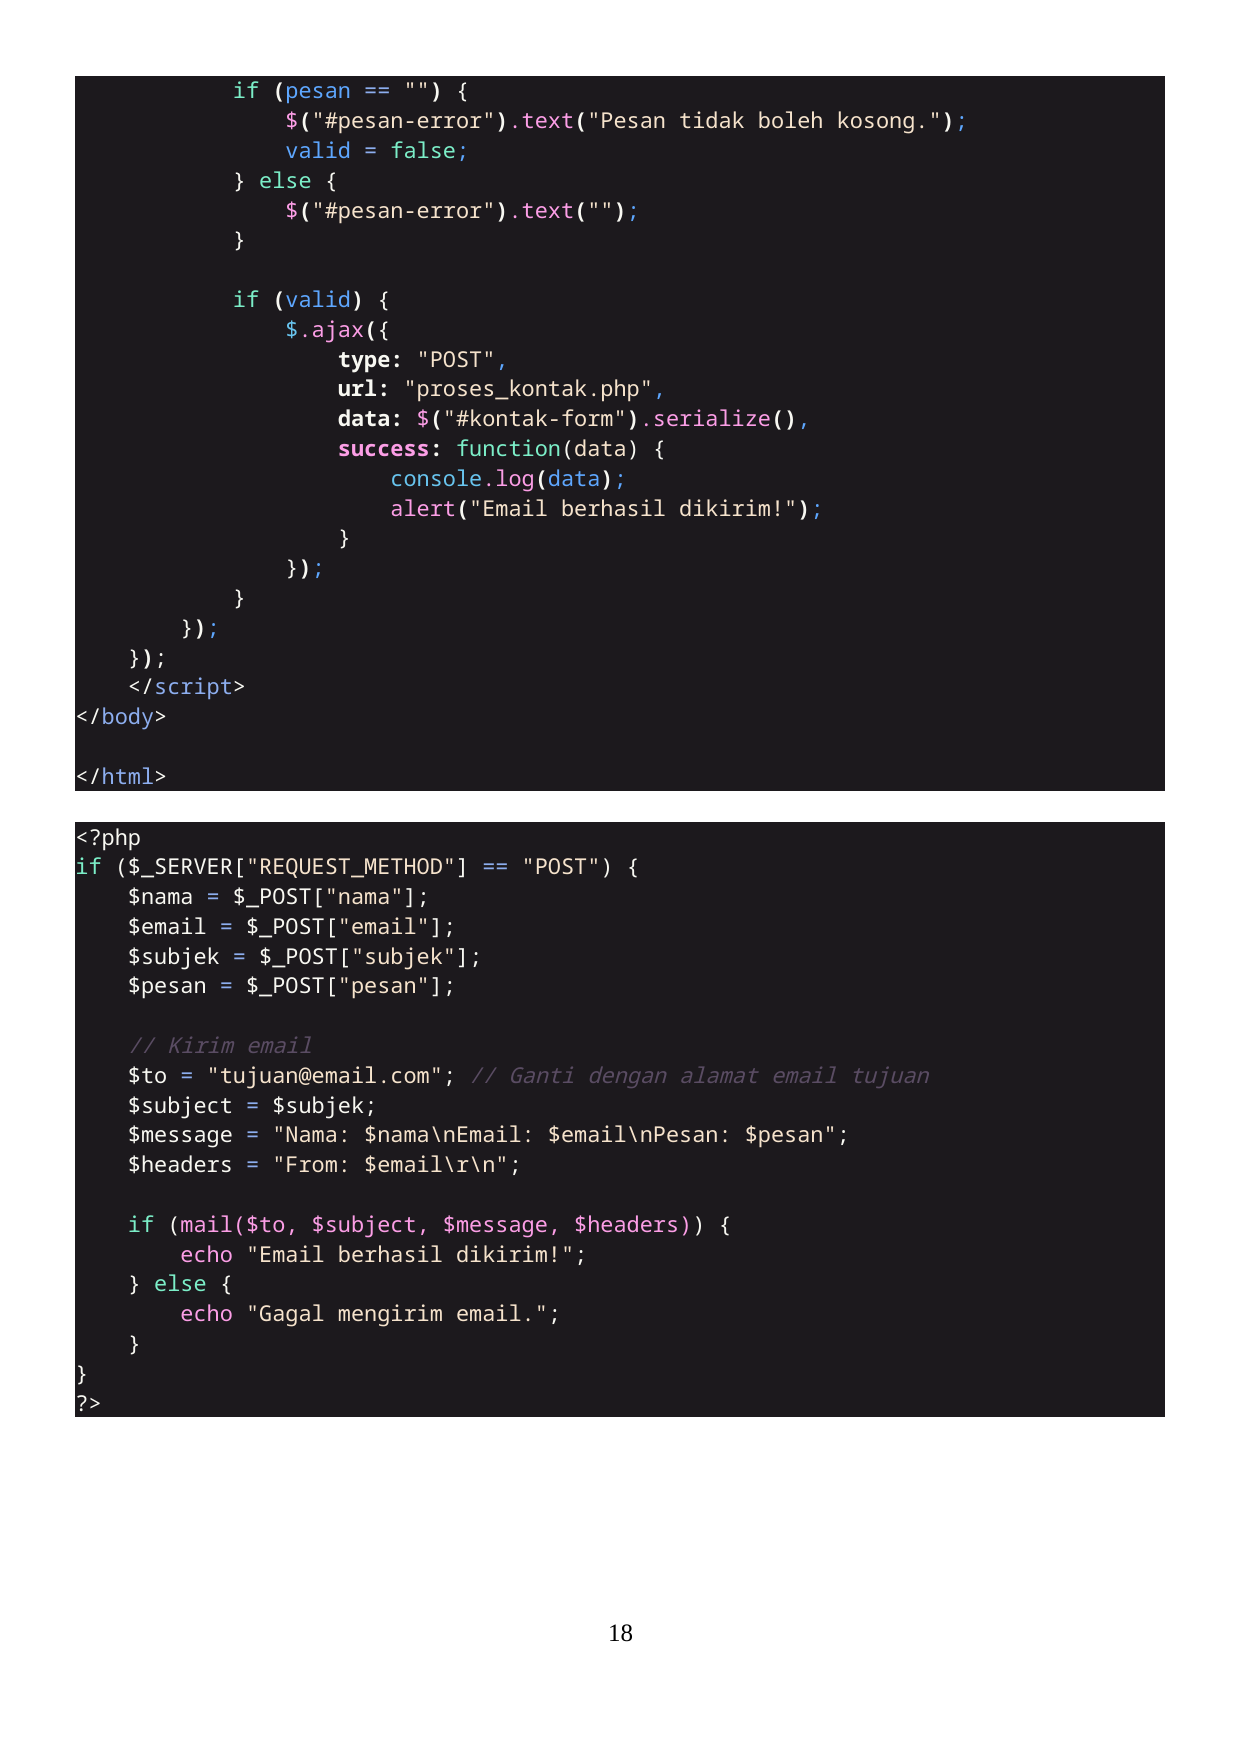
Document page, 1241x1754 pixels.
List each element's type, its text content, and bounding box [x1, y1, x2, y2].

text alert("Email berhasil dikirim!"); [75, 493, 1165, 522]
text if (pesan == "") { [75, 76, 1165, 105]
text $("#pesan-error").text("Pesan tidak boleh kosong."); [75, 105, 1165, 135]
text $headers = "From: $email\r\n"; [75, 1149, 1165, 1179]
text // Kirim email [75, 1030, 1165, 1060]
text $to = "tujuan@email.com"; // Ganti dengan alamat email tujuan [75, 1060, 1165, 1090]
text } [75, 522, 1165, 552]
text </body> [75, 701, 1165, 731]
text if (mail($to, $subject, $message, $headers)) { [75, 1209, 1165, 1239]
text } else { [75, 1268, 1165, 1298]
text $("#pesan-error").text(""); [75, 195, 1165, 224]
text } else { [75, 165, 1165, 195]
text url: "proses_kontak.php", [75, 373, 1165, 403]
text data: $("#kontak-form").serialize(), [75, 403, 1165, 433]
text </script> [75, 671, 1165, 701]
text <?php [75, 822, 1165, 851]
text $subject = $subjek; [75, 1090, 1165, 1119]
text }); [75, 612, 1165, 642]
text if (valid) { [75, 284, 1165, 314]
text $pesan = $_POST["pesan"]; [75, 971, 1165, 1000]
text type: "POST", [75, 344, 1165, 373]
text ?> [75, 1388, 1165, 1417]
text } [75, 1328, 1165, 1358]
text success: function(data) { [75, 433, 1165, 463]
text valid = false; [75, 135, 1165, 165]
text </html> [75, 761, 1165, 791]
text echo "Gagal mengirim email."; [75, 1298, 1165, 1328]
text }); [75, 552, 1165, 582]
text console.log(data); [75, 463, 1165, 493]
text } [75, 582, 1165, 612]
text } [75, 1358, 1165, 1388]
text echo "Email berhasil dikirim!"; [75, 1239, 1165, 1268]
text $email = $_POST["email"]; [75, 911, 1165, 941]
text $message = "Nama: $nama\nEmail: $email\nPesan: $pesan"; [75, 1119, 1165, 1149]
text if ($_SERVER["REQUEST_METHOD"] == "POST") { [75, 851, 1165, 881]
text } [75, 224, 1165, 254]
text $.ajax({ [75, 314, 1165, 344]
text $nama = $_POST["nama"]; [75, 881, 1165, 911]
text $subjek = $_POST["subjek"]; [75, 941, 1165, 971]
text }); [75, 642, 1165, 671]
